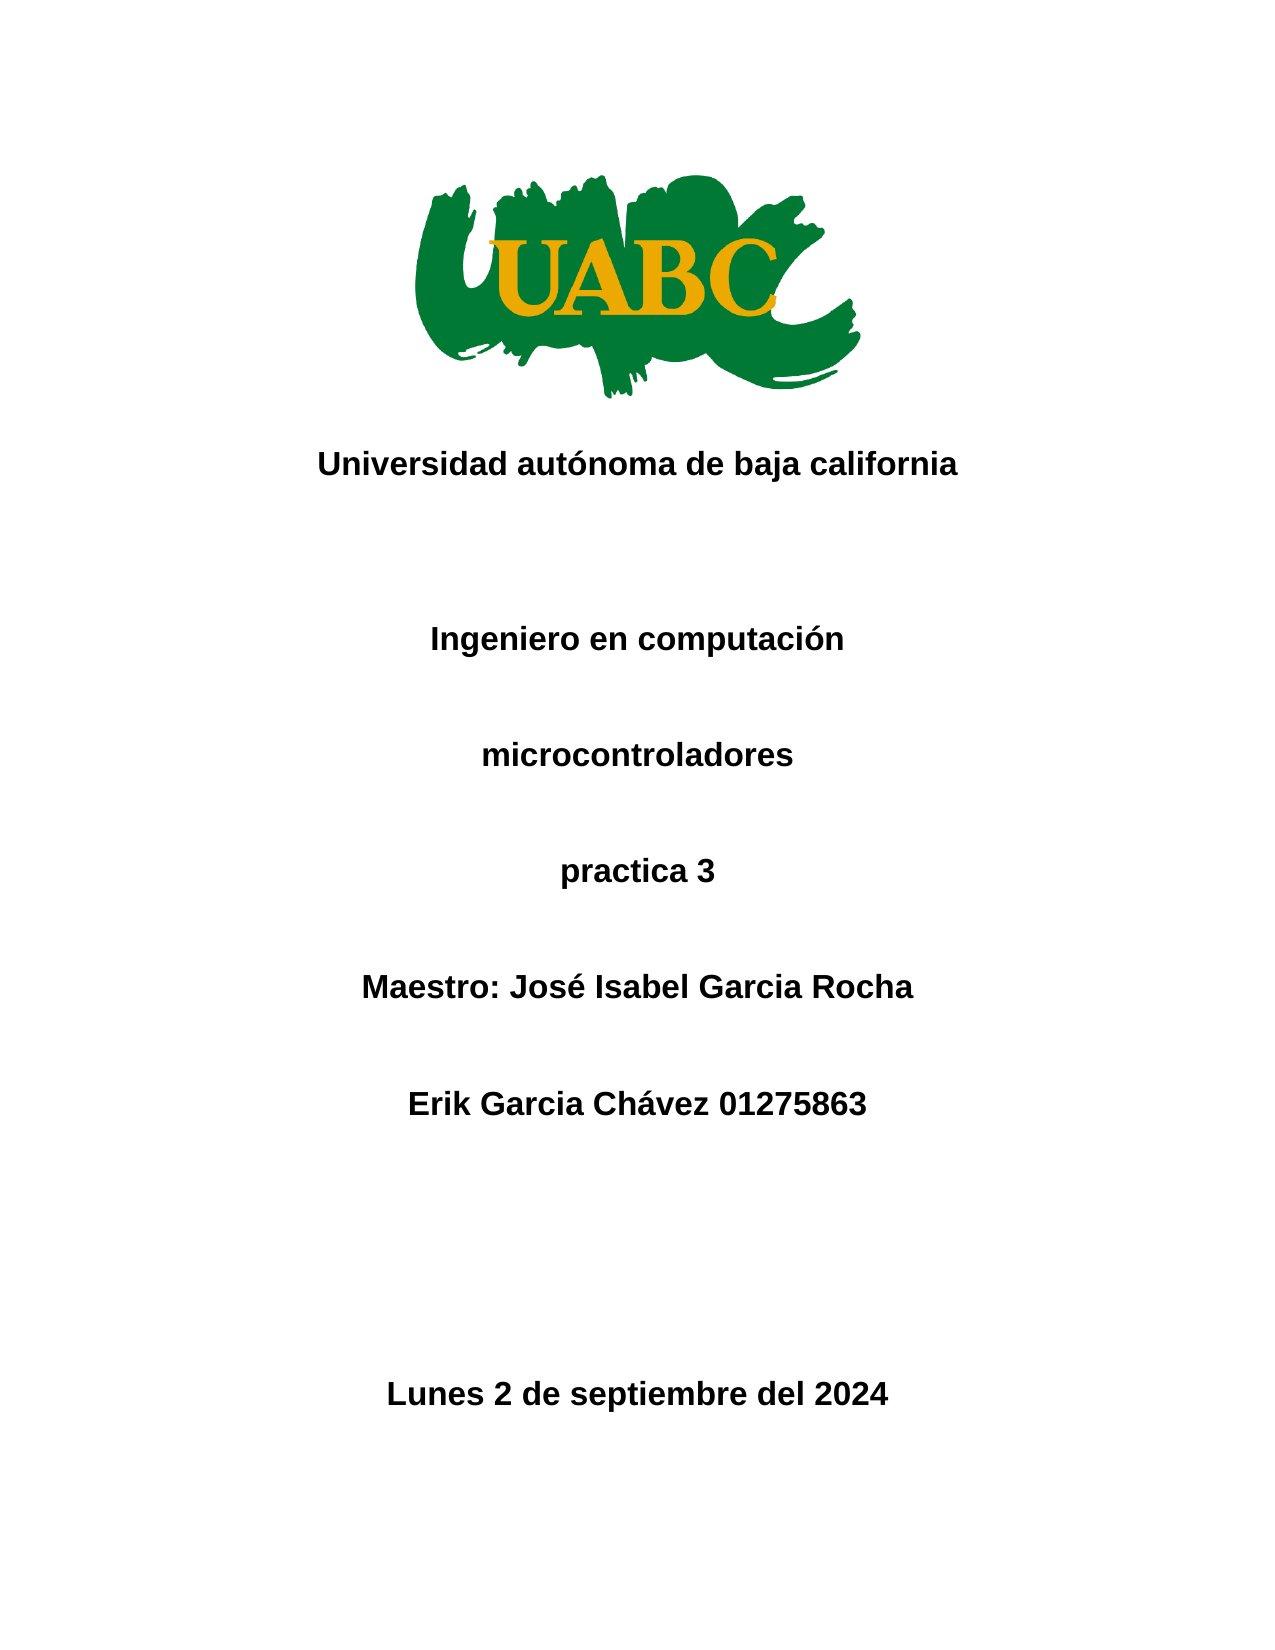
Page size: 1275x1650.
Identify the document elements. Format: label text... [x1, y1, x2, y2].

text Maestro: José Isabel Garcia Rocha [177, 968, 1098, 1006]
text Lunes 2 de septiembre del 2024 [177, 1374, 1098, 1413]
text microcontroladores [177, 735, 1098, 773]
text practica 3 [177, 851, 1098, 890]
text Universidad autónoma de baja california [177, 444, 1098, 483]
text Ingeniero en computación [177, 619, 1098, 657]
text Erik Garcia Chávez 01275863 [177, 1084, 1098, 1122]
picture [387, 147, 888, 426]
